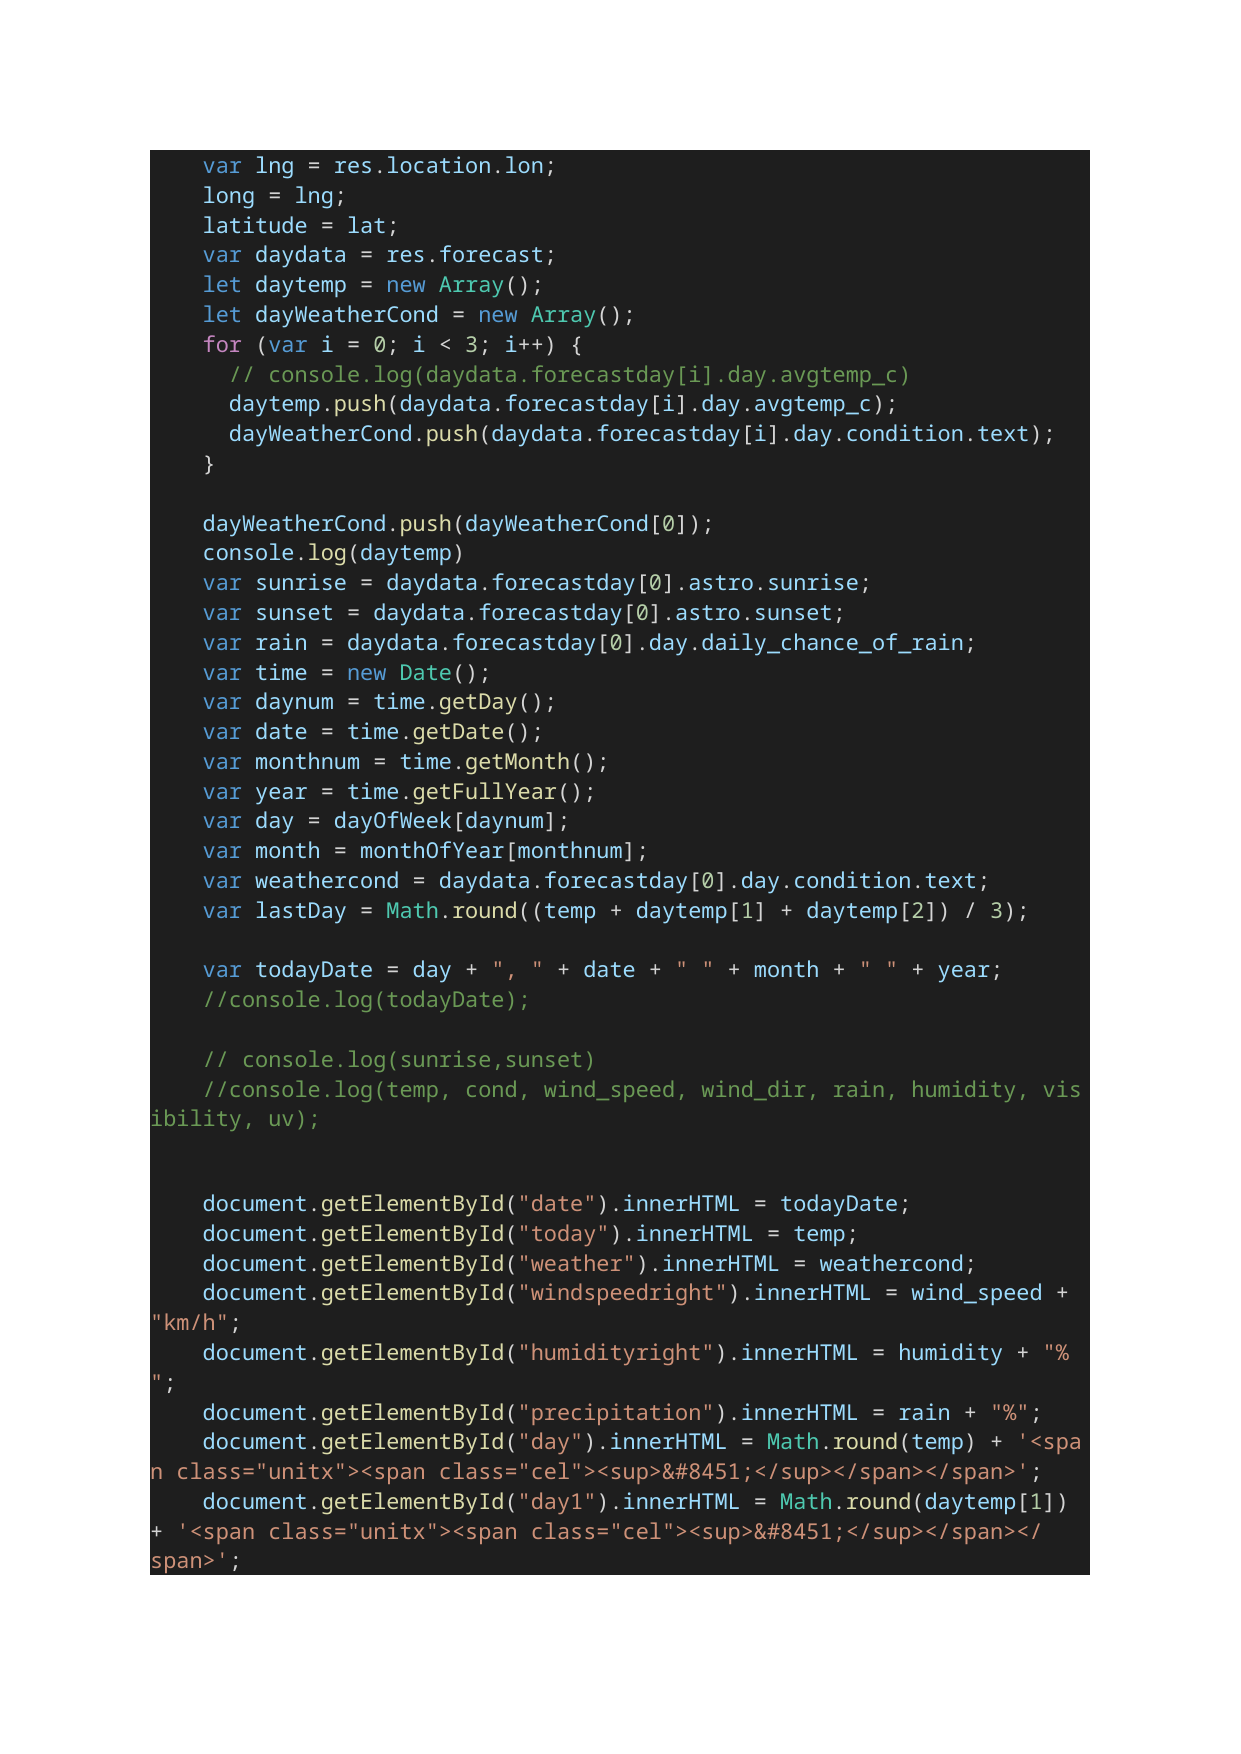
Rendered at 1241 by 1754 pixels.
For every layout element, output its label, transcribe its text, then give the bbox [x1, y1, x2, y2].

text for (var i = 0; i < 3; i++) { [150, 329, 1090, 358]
text let dayWeatherCond = new Array(); [150, 299, 1090, 329]
text document.getElementById("precipitation").innerHTML = rain + "%"; [150, 1396, 1090, 1426]
text long = lng; [150, 180, 1090, 209]
text document.getElementById("humidityright").innerHTML = humidity + "%"; [150, 1337, 1090, 1396]
text var date = time.getDate(); [150, 716, 1090, 746]
text document.getElementById("date").innerHTML = todayDate; [150, 1188, 1090, 1218]
text var daydata = res.forecast; [150, 239, 1090, 269]
text var month = monthOfYear[monthnum]; [150, 835, 1090, 865]
text var daynum = time.getDay(); [150, 686, 1090, 716]
text var sunset = daydata.forecastday[0].astro.sunset; [150, 597, 1090, 627]
text latitude = lat; [150, 209, 1090, 239]
text document.getElementById("weather").innerHTML = weathercond; [150, 1247, 1090, 1277]
text dayWeatherCond.push(dayWeatherCond[0]); [150, 507, 1090, 537]
text var time = new Date(); [150, 656, 1090, 686]
text var todayDate = day + ", " + date + " " + month + " " + year; [150, 954, 1090, 984]
text var sunrise = daydata.forecastday[0].astro.sunrise; [150, 567, 1090, 597]
text //console.log(todayDate); [150, 984, 1090, 1014]
text var lng = res.location.lon; [150, 150, 1090, 180]
text //console.log(temp, cond, wind_speed, wind_dir, rain, humidity, visibility, uv); [150, 1073, 1090, 1133]
text document.getElementById("today").innerHTML = temp; [150, 1218, 1090, 1247]
text console.log(daytemp) [150, 537, 1090, 567]
text // console.log(daydata.forecastday[i].day.avgtemp_c) [150, 358, 1090, 388]
text var monthnum = time.getMonth(); [150, 746, 1090, 776]
text daytemp.push(daydata.forecastday[i].day.avgtemp_c); [150, 388, 1090, 418]
text var rain = daydata.forecastday[0].day.daily_chance_of_rain; [150, 627, 1090, 656]
text document.getElementById("day").innerHTML = Math.round(temp) + '<span class="unitx"><span class="cel"><sup>&#8451;</sup></span></span>'; [150, 1426, 1090, 1486]
text let daytemp = new Array(); [150, 269, 1090, 299]
text dayWeatherCond.push(daydata.forecastday[i].day.condition.text); [150, 418, 1090, 448]
text document.getElementById("day1").innerHTML = Math.round(daytemp[1]) + '<span class="unitx"><span class="cel"><sup>&#8451;</sup></span></span>'; [150, 1486, 1090, 1575]
text var year = time.getFullYear(); [150, 776, 1090, 805]
text var lastDay = Math.round((temp + daytemp[1] + daytemp[2]) / 3); [150, 895, 1090, 924]
text // console.log(sunrise,sunset) [150, 1044, 1090, 1073]
text document.getElementById("windspeedright").innerHTML = wind_speed + "km/h"; [150, 1277, 1090, 1337]
text var day = dayOfWeek[daynum]; [150, 805, 1090, 835]
text var weathercond = daydata.forecastday[0].day.condition.text; [150, 865, 1090, 895]
text } [150, 448, 1090, 478]
